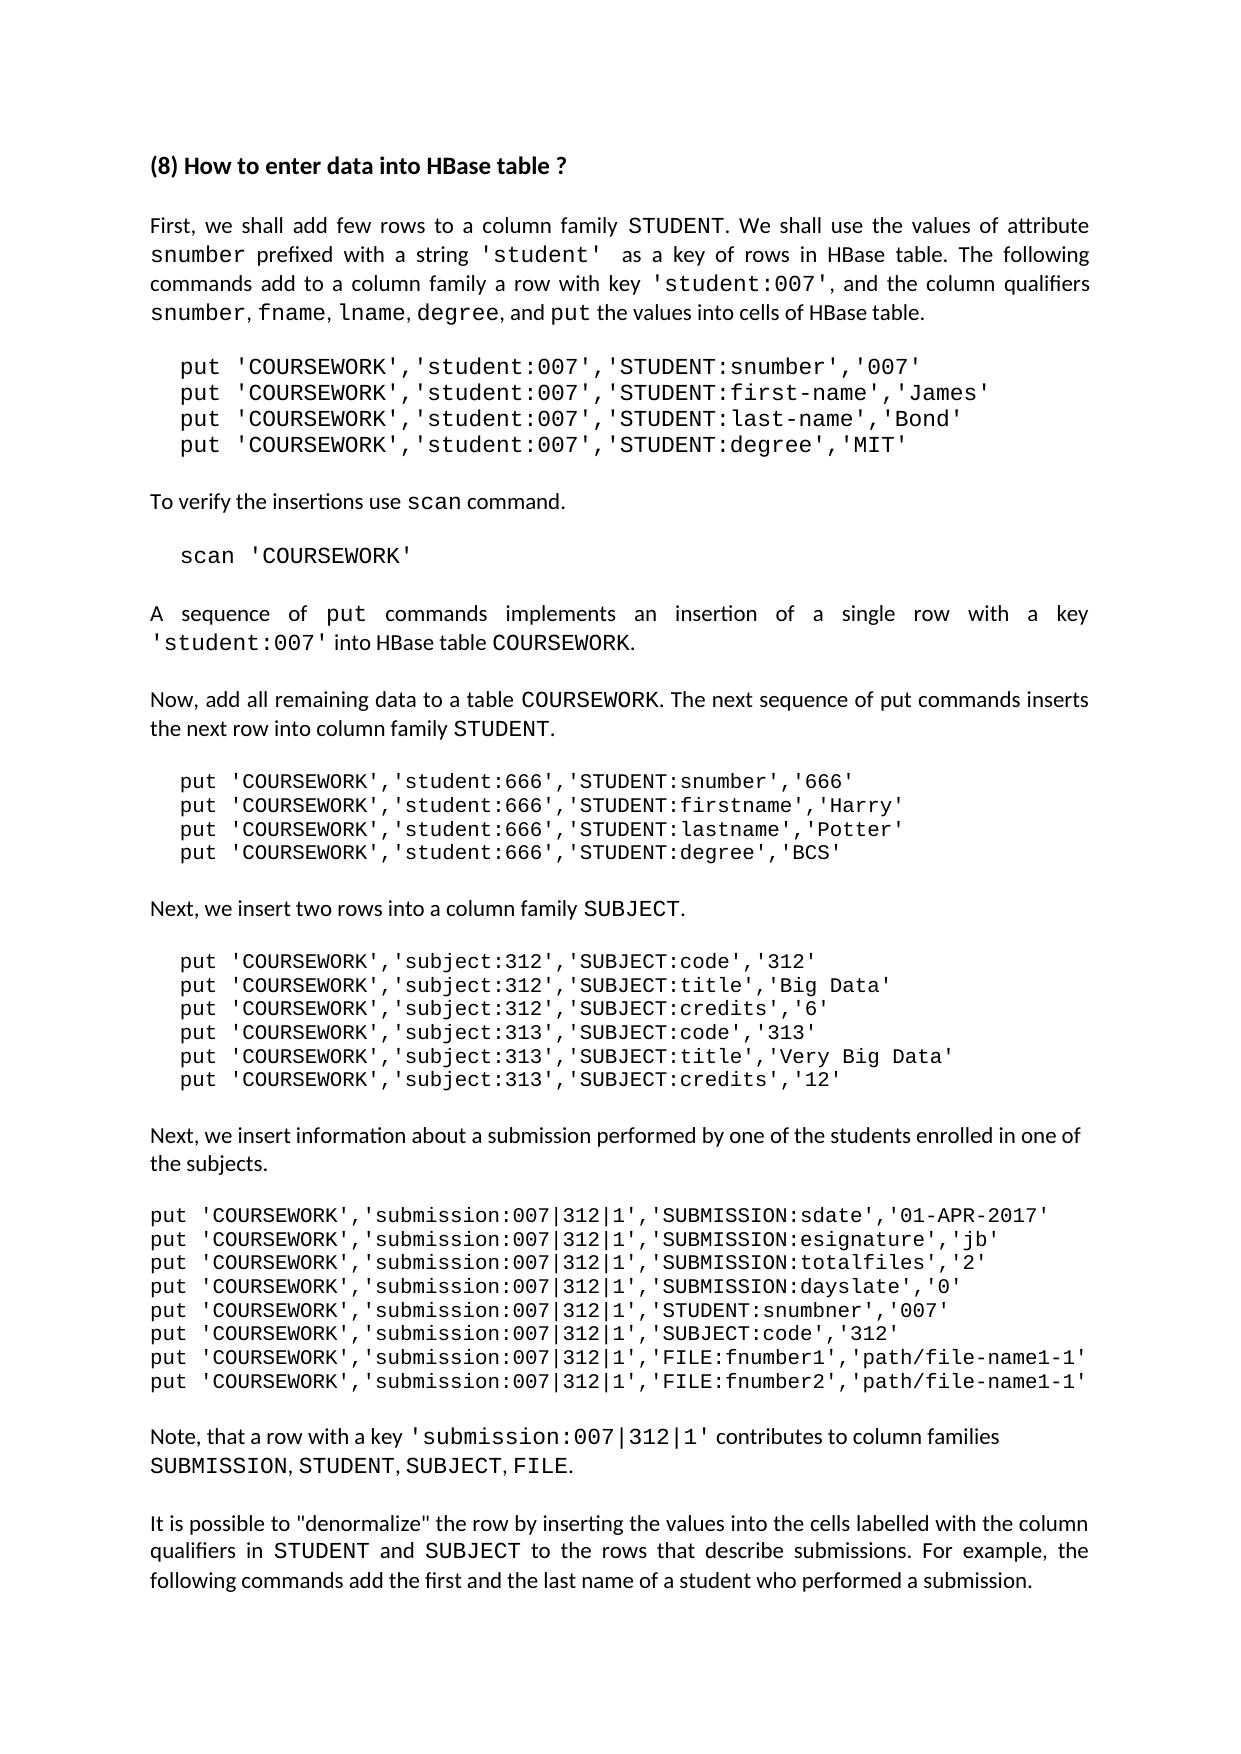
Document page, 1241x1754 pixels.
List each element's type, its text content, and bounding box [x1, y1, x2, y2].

text put 'COURSEWORK','student:007','STUDENT:last-name','Bond' [179, 408, 1090, 433]
text put 'COURSEWORK','submission:007|312|1','SUBMISSION:sdate','01-APR-2017' [150, 1205, 1090, 1229]
text put 'COURSEWORK','submission:007|312|1','FILE:fnumber2','path/file-name1-1' [150, 1371, 1090, 1394]
text Note, that a row with a key 'submission:007|312|1' contributes to column families SUBMISSION, STUDENT, SUBJECT, FILE. [150, 1422, 1090, 1481]
text put 'COURSEWORK','subject:313','SUBJECT:title','Very Big Data' [179, 1046, 1090, 1069]
text Now, add all remaining data to a table COURSEWORK. The next sequence of put commands inserts the next row into column family STUDENT. [150, 685, 1090, 743]
text To verify the insertions use scan command. [150, 487, 1090, 517]
text First, we shall add few rows to a column family STUDENT. We shall use the values of attribute snumber prefixed with a string 'student' as a key of rows in HBase table. The following commands add to a column family a row with key 'student:007', and the column qualifiers snumber, fname, lname, degree, and put the values into cells of HBase table. [150, 211, 1090, 328]
text put 'COURSEWORK','submission:007|312|1','SUBMISSION:dayslate','0' [150, 1276, 1090, 1300]
text put 'COURSEWORK','subject:312','SUBJECT:title','Big Data' [179, 975, 1090, 998]
text (8) How to enter data into HBase table ? [150, 150, 1090, 181]
text put 'COURSEWORK','subject:312','SUBJECT:code','312' [179, 951, 1090, 975]
text put 'COURSEWORK','subject:313','SUBJECT:credits','12' [179, 1069, 1090, 1093]
text put 'COURSEWORK','student:007','STUDENT:first-name','James' [179, 382, 1090, 408]
text A sequence of put commands implements an insertion of a single row with a key 'student:007' into HBase table COURSEWORK. [150, 599, 1090, 657]
text put 'COURSEWORK','student:007','STUDENT:snumber','007' [179, 356, 1090, 382]
text Next, we insert two rows into a column family SUBJECT. [150, 894, 1090, 923]
text put 'COURSEWORK','subject:312','SUBJECT:credits','6' [179, 998, 1090, 1022]
text put 'COURSEWORK','student:666','STUDENT:degree','BCS' [179, 842, 1090, 866]
text put 'COURSEWORK','student:666','STUDENT:snumber','666' [179, 771, 1090, 795]
text put 'COURSEWORK','submission:007|312|1','SUBMISSION:totalfiles','2' [150, 1252, 1090, 1276]
text put 'COURSEWORK','submission:007|312|1','STUDENT:snumbner','007' [150, 1300, 1090, 1323]
text put 'COURSEWORK','submission:007|312|1','FILE:fnumber1','path/file-name1-1' [150, 1347, 1090, 1371]
text It is possible to "denormalize" the row by inserting the values into the cells labelled with the column qualifiers in STUDENT and SUBJECT to the rows that describe submissions. For example, the following commands add the first and the last name of a student who performed a submission. [150, 1509, 1090, 1594]
text put 'COURSEWORK','submission:007|312|1','SUBJECT:code','312' [150, 1323, 1090, 1347]
text put 'COURSEWORK','student:666','STUDENT:firstname','Harry' [179, 795, 1090, 819]
text scan 'COURSEWORK' [179, 545, 1090, 571]
text put 'COURSEWORK','student:007','STUDENT:degree','MIT' [179, 433, 1090, 459]
text put 'COURSEWORK','student:666','STUDENT:lastname','Potter' [179, 819, 1090, 842]
text Next, we insert information about a submission performed by one of the students enrolled in one of the subjects. [150, 1121, 1090, 1177]
text put 'COURSEWORK','submission:007|312|1','SUBMISSION:esignature','jb' [150, 1229, 1090, 1252]
text put 'COURSEWORK','subject:313','SUBJECT:code','313' [179, 1022, 1090, 1046]
